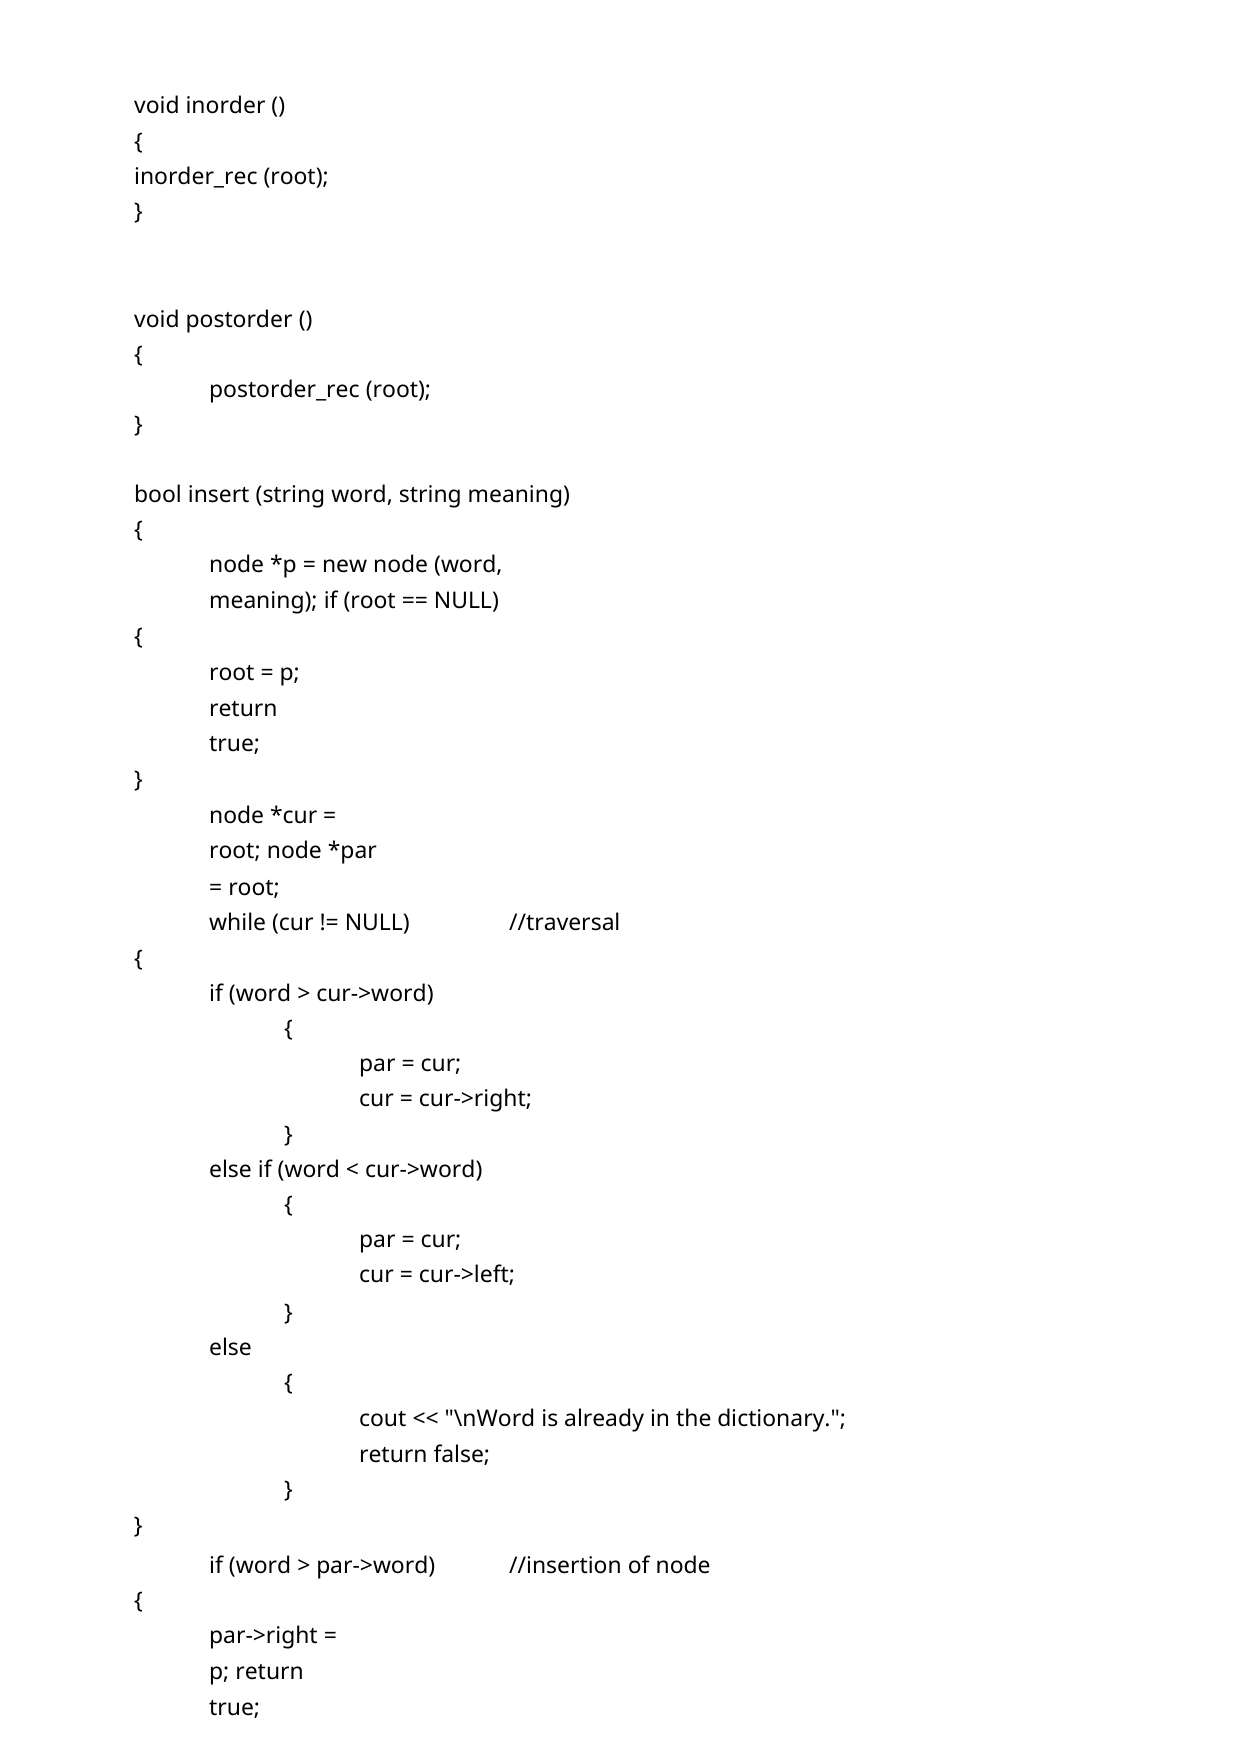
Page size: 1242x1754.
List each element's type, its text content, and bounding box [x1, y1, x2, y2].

text cur = cur->right; [359, 1082, 1189, 1114]
text cout << "\nWord is already in the dictionary."; return false; [359, 1402, 868, 1469]
text } [134, 763, 1189, 794]
text par = cur; [359, 1223, 1189, 1254]
text { [134, 513, 1189, 544]
text { [134, 620, 1189, 652]
text { [134, 338, 1189, 369]
text bool insert (string word, string meaning) [134, 478, 1189, 509]
text while (cur != NULL) //traversal [209, 906, 1189, 938]
text { [134, 1584, 1189, 1615]
text if (word > par->word) //insertion of node [209, 1548, 1189, 1580]
text if (word > cur->word) [209, 977, 1189, 1008]
text } [134, 195, 1189, 226]
text inorder_rec (root); [134, 160, 1189, 191]
text postorder_rec (root); [209, 373, 1189, 404]
text else if (word < cur->word) [209, 1153, 1189, 1184]
text root = p; return true; [209, 656, 322, 759]
text else [209, 1331, 292, 1362]
text { [134, 942, 1189, 973]
text cur = cur->left; [359, 1258, 1189, 1290]
text { [134, 124, 1189, 156]
text { [284, 1012, 1189, 1043]
text node *cur = root; node *par = root; [209, 798, 381, 902]
text node *p = new node (word, meaning); if (root == NULL) [209, 548, 593, 616]
text } [134, 408, 1189, 439]
text par = cur; [359, 1047, 1189, 1078]
text { [284, 1188, 1189, 1219]
text } [284, 1118, 1189, 1149]
text } [48, 1509, 228, 1540]
text void postorder () [134, 302, 1189, 334]
text void inorder () [134, 89, 1189, 121]
text par->right = p; return true; [209, 1619, 355, 1722]
